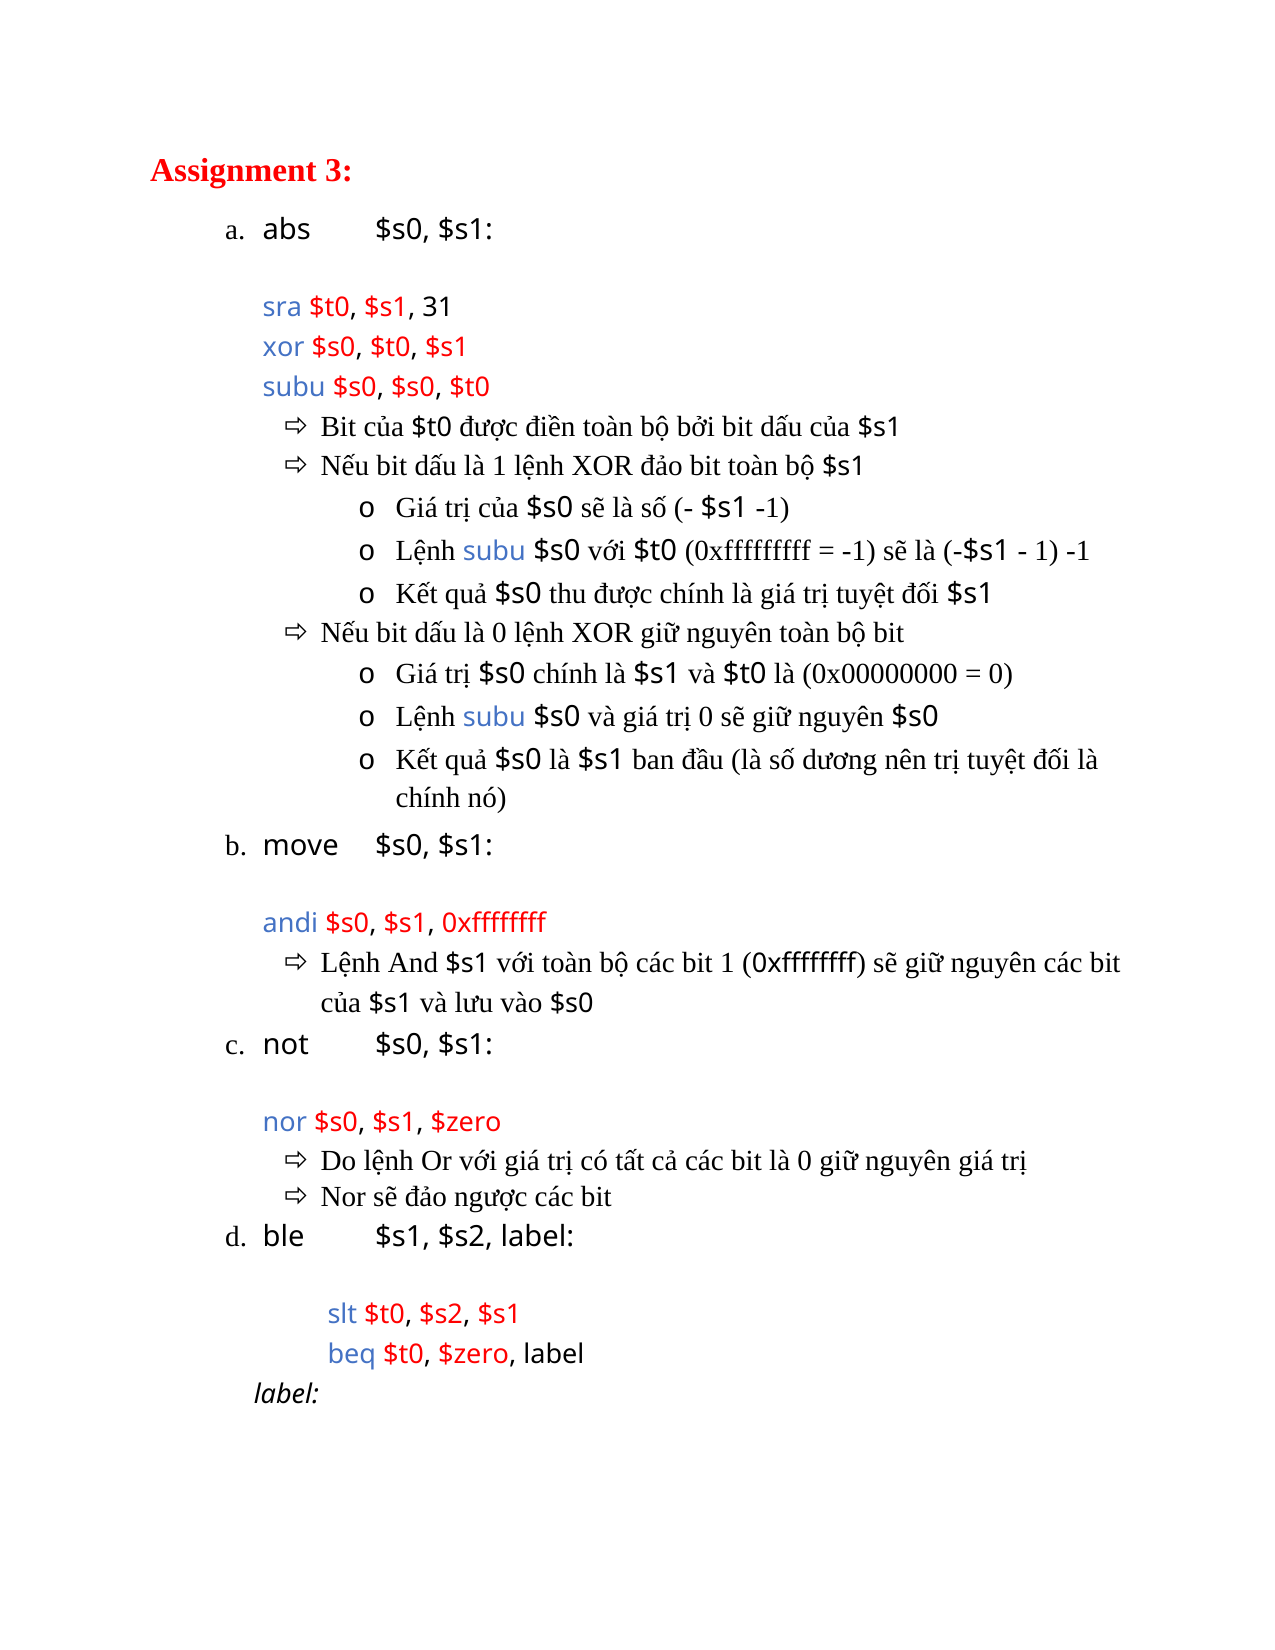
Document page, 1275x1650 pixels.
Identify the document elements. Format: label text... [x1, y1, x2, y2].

list move $s0, $s1: [225, 824, 1125, 864]
list Giá trị $s0 chính là $s1 và $t0 là (0x00000000 = 0) [358, 652, 1125, 692]
list Bit của $t0 được điền toàn bộ bởi bit dấu của $s1 [283, 407, 1125, 444]
list Nor sẽ đảo ngược các bit [283, 1179, 1125, 1213]
list ble $s1, $s2, label: [225, 1215, 1125, 1255]
list label: [253, 1374, 1125, 1411]
list Kết quả $s0 là $s1 ban đầu (là số dương nên trị tuyệt đối là chính nó) [358, 738, 1125, 814]
list Lệnh And $s1 với toàn bộ các bit 1 (0xffffffff) sẽ giữ nguyên các bit của $s1 và lưu vào $s0 [283, 944, 1125, 1020]
list Kết quả $s0 thu được chính là giá trị tuyệt đối $s1 [358, 573, 1125, 612]
list Lệnh subu $s0 với $t0 (0xfffffffff = -1) sẽ là (-$s1 - 1) -1 [358, 529, 1125, 569]
list andi $s0, $s1, 0xffffffff [262, 904, 1125, 941]
list Lệnh subu $s0 và giá trị 0 sẽ giữ nguyên $s0 [358, 695, 1125, 735]
list Nếu bit dấu là 0 lệnh XOR giữ nguyên toàn bộ bit [283, 616, 1125, 649]
list Do lệnh Or với giá trị có tất cả các bit là 0 giữ nguyên giá trị [283, 1143, 1125, 1176]
list sra $t0, $s1, 31 xor $s0, $t0, $s1 subu $s0, $s0, $t0 [262, 288, 1125, 404]
list abs $s0, $s1: [225, 208, 1125, 248]
list Giá trị của $s0 sẽ là số (- $s1 -1) [358, 487, 1125, 526]
list nor $s0, $s1, $zero [262, 1103, 1125, 1140]
list slt $t0, $s2, $s1 beq $t0, $zero, label [327, 1295, 1125, 1371]
list Nếu bit dấu là 1 lệnh XOR đảo bit toàn bộ $s1 [283, 447, 1125, 484]
text Assignment 3: [150, 150, 1125, 188]
list not $s0, $s1: [225, 1023, 1125, 1063]
